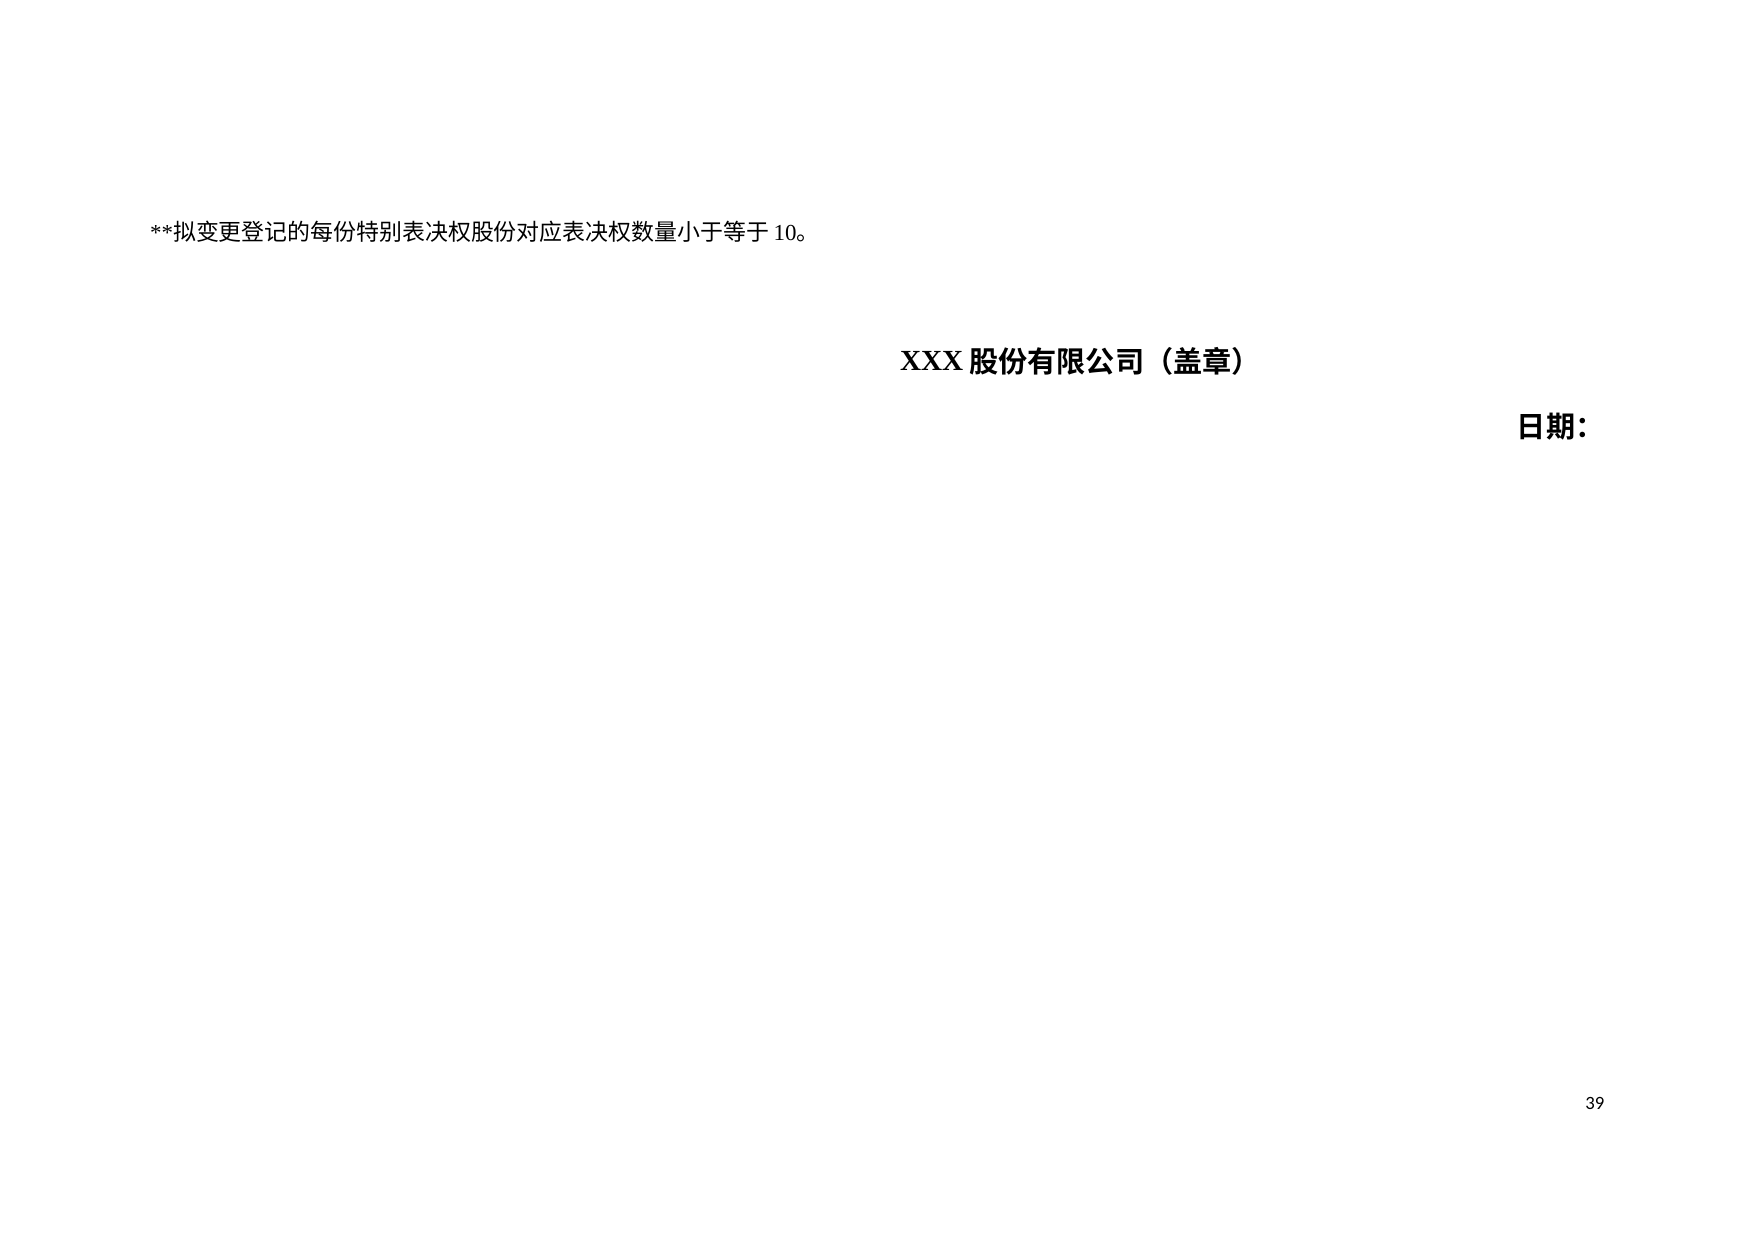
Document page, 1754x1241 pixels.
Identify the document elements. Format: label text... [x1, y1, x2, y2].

text **拟变更登记的每份特别表决权股份对应表决权数量小于等于10。 [150, 198, 1604, 263]
text XXX股份有限公司（盖章） [150, 328, 1604, 393]
text 日期： [150, 393, 1604, 458]
